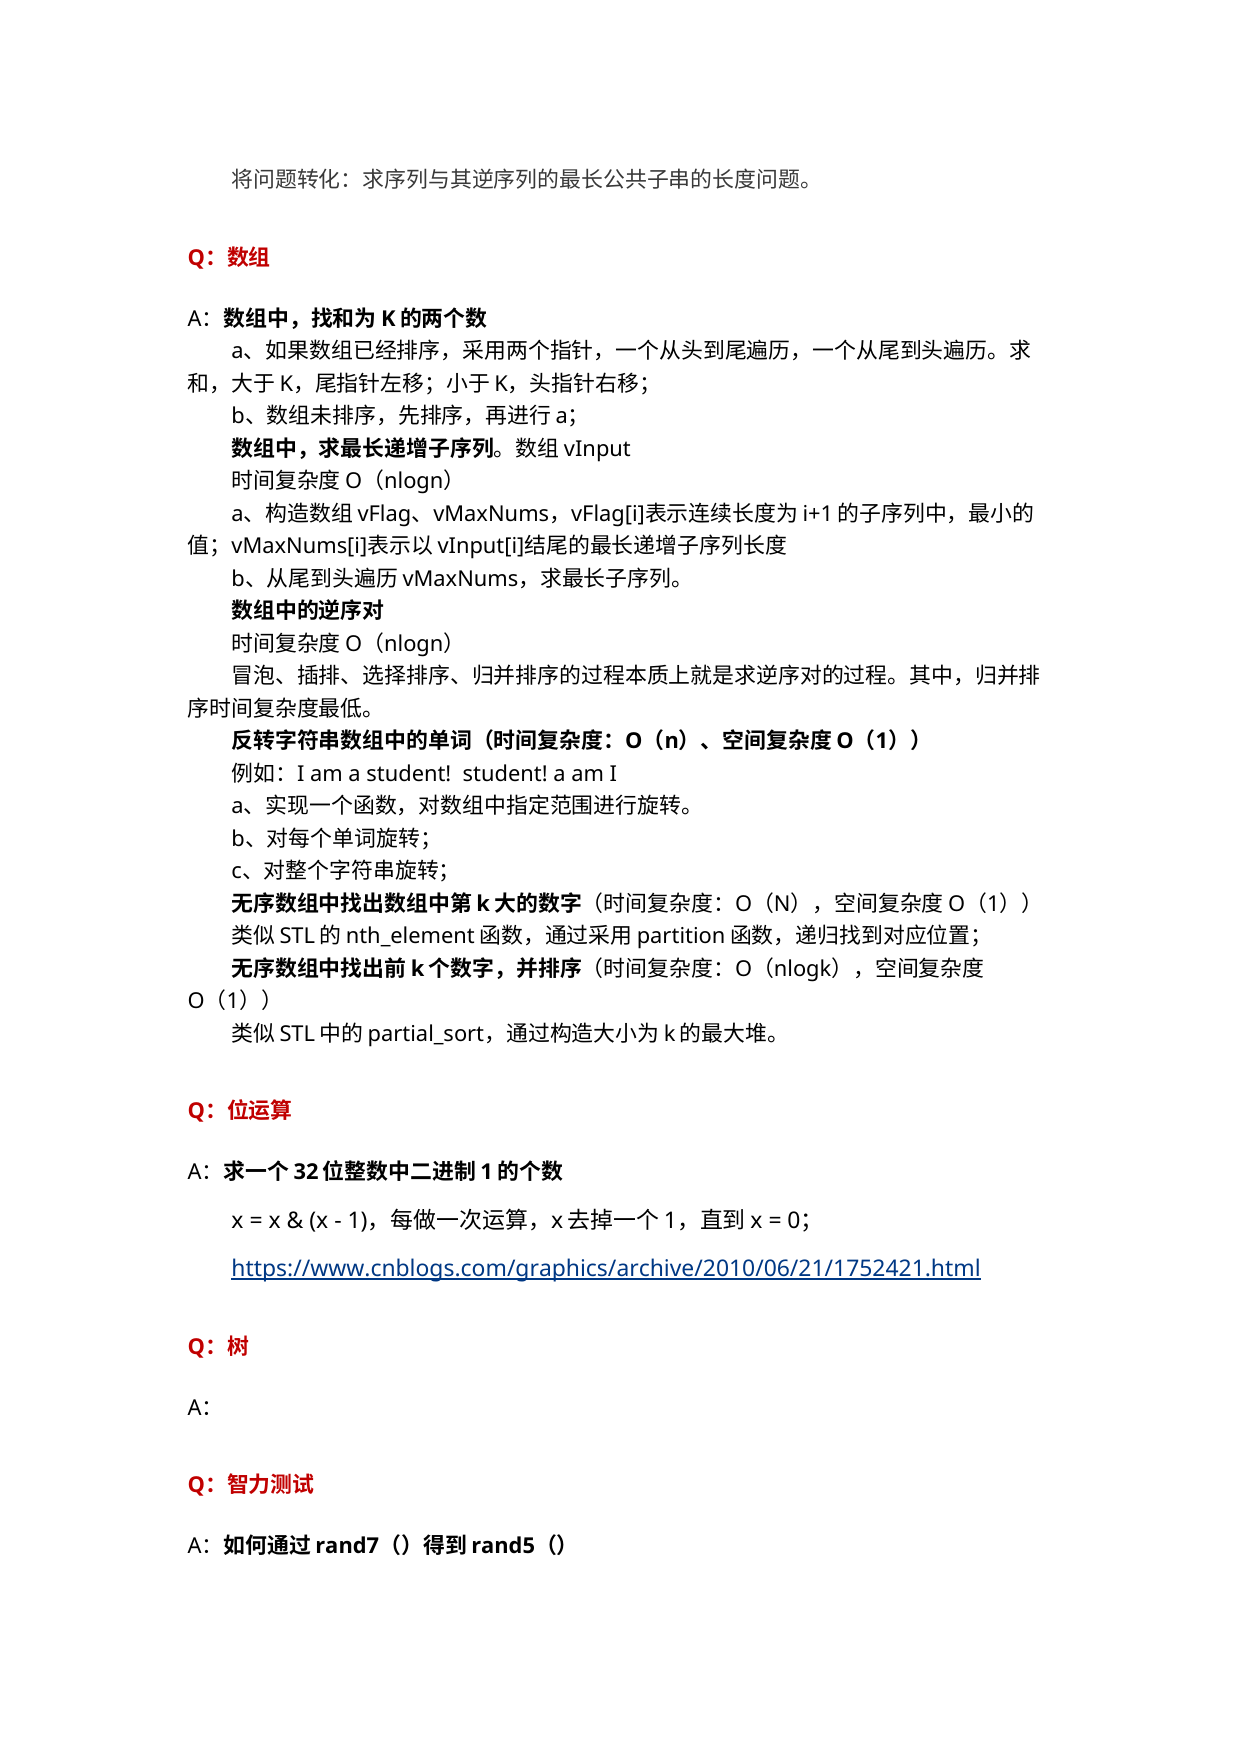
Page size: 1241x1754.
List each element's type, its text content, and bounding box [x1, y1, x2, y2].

text A：求一个32位整数中二进制1的个数 [187, 1154, 1053, 1186]
subtitle Q：树 [187, 1329, 1053, 1361]
text x = x & (x - 1)，每做一次运算，x去掉一个1，直到x = 0； [187, 1186, 1053, 1251]
text 类似STL的nth_element函数，通过采用partition函数，递归找到对应位置； [187, 918, 1053, 950]
text A：数组中，找和为K的两个数 [187, 300, 1053, 333]
text 冒泡、插排、选择排序、归并排序的过程本质上就是求逆序对的过程。其中，归并排序时间复杂度最低。 [187, 658, 1053, 723]
text A： [187, 1389, 1053, 1422]
text 例如：I am a student! student! a am I [187, 755, 1053, 788]
text a、如果数组已经排序，采用两个指针，一个从头到尾遍历，一个从尾到头遍历。求和，大于K，尾指针左移；小于K，头指针右移； [187, 333, 1053, 398]
subtitle Q：智力测试 [187, 1467, 1053, 1499]
text b、从尾到头遍历vMaxNums，求最长子序列。 [187, 560, 1053, 593]
text 无序数组中找出前k个数字，并排序（时间复杂度：O（nlogk），空间复杂度O（1）） [187, 950, 1053, 1015]
text 反转字符串数组中的单词（时间复杂度：O（n）、空间复杂度O（1）） [187, 723, 1053, 755]
text a、实现一个函数，对数组中指定范围进行旋转。 [187, 788, 1053, 820]
text c、对整个字符串旋转； [187, 853, 1053, 885]
text 无序数组中找出数组中第k大的数字（时间复杂度：O（N），空间复杂度O（1）） [187, 885, 1053, 918]
text 类似STL中的partial_sort，通过构造大小为k的最大堆。 [187, 1015, 1053, 1048]
text a、构造数组vFlag、vMaxNums，vFlag[i]表示连续长度为i+1的子序列中，最小的值；vMaxNums[i]表示以vInput[i]结尾的最长递增子序列长度 [187, 495, 1053, 560]
subtitle Q：位运算 [187, 1093, 1053, 1125]
text A：如何通过rand7（）得到rand5（） [187, 1528, 1053, 1560]
subtitle Q：数组 [187, 239, 1053, 272]
text 时间复杂度O（nlogn） [187, 625, 1053, 658]
text b、数组未排序，先排序，再进行a； [187, 398, 1053, 430]
text b、对每个单词旋转； [187, 820, 1053, 853]
text https://www.cnblogs.com/graphics/archive/2010/06/21/1752421.html [187, 1251, 1053, 1284]
text 将问题转化：求序列与其逆序列的最长公共子串的长度问题。 [187, 162, 1053, 194]
text 时间复杂度O（nlogn） [187, 463, 1053, 495]
text 数组中的逆序对 [187, 593, 1053, 625]
text 数组中，求最长递增子序列。数组vInput [187, 430, 1053, 463]
